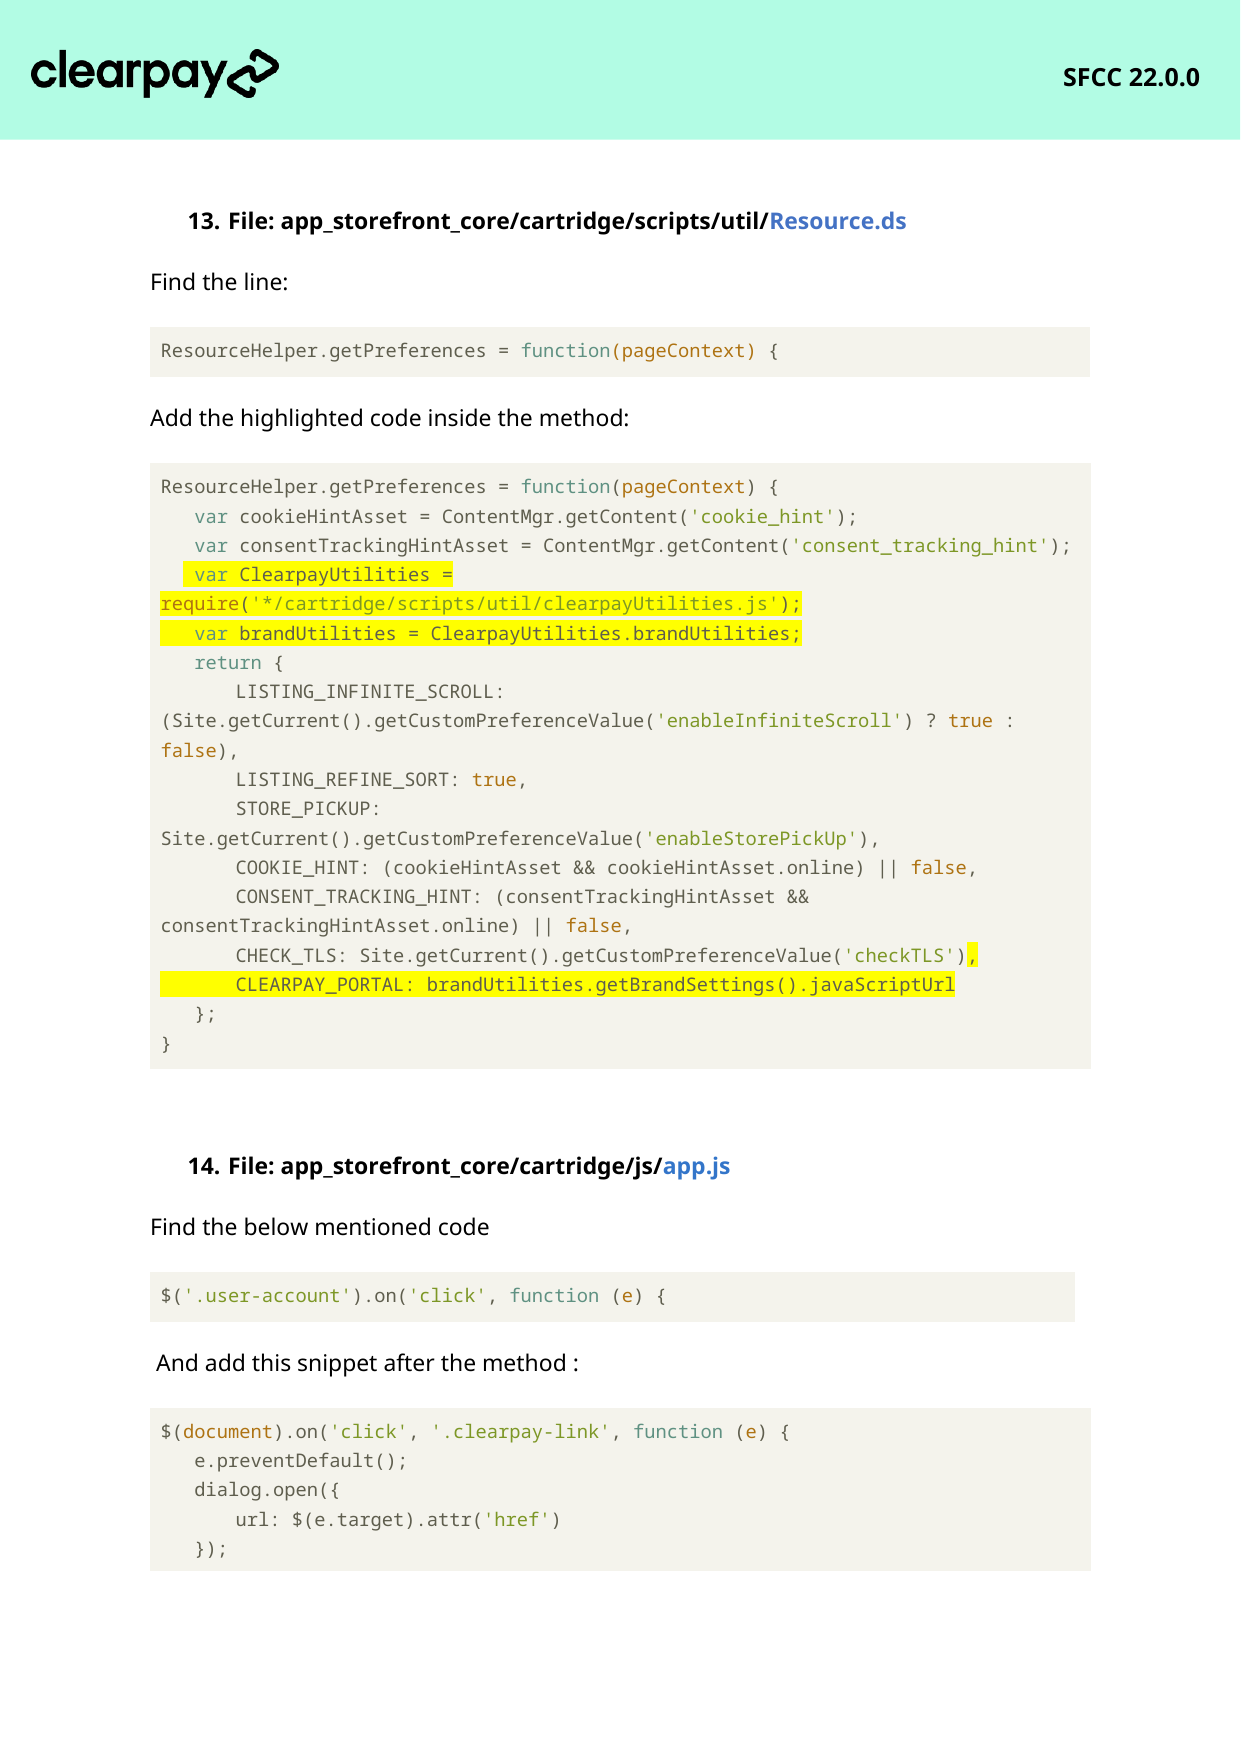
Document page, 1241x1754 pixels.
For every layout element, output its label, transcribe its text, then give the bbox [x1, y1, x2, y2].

table_header ResourceHelper.getPreferences = function(pageContext) { [150, 327, 1090, 377]
text And add this snippet after the method : [150, 1347, 1090, 1378]
picture [30, 49, 280, 98]
subtitle 14. File: app_storefront_core/cartridge/js/app.js [187, 1150, 1090, 1181]
text Find the below mentioned code [150, 1211, 1090, 1242]
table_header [150, 1408, 1091, 1571]
text Add the highlighted code inside the method: [150, 402, 1090, 433]
table_header $('.user-account').on('click', function (e) { [150, 1272, 1075, 1322]
text Find the line: [150, 266, 1090, 297]
subtitle 13. File: app_storefront_core/cartridge/scripts/util/Resource.ds [187, 205, 1090, 236]
table_header ResourceHelper.getPreferences = function(pageContext) { var cookieHintAsset = ContentMgr.getContent('cookie_hint'); var consentTrackingHintAsset = ContentMgr.getContent('consent_tracking_hint'); var ClearpayUtilities = require('*/cartridge/scripts/util/clearpayUtilities.js'); var brandUtilities = ClearpayUtilities.brandUtilities; return { LISTING_INFINITE_SCROLL: (Site.getCurrent().getCustomPreferenceValue('enableInfiniteScroll') ? true : false), LISTING_REFINE_SORT: true, STORE_PICKUP: Site.getCurrent().getCustomPreferenceValue('enableStorePickUp'), COOKIE_HINT: (cookieHintAsset && cookieHintAsset.online) || false, CONSENT_TRACKING_HINT: (consentTrackingHintAsset && consentTrackingHintAsset.online) || false, CHECK_TLS: Site.getCurrent().getCustomPreferenceValue('checkTLS'), CLEARPAY_PORTAL: brandUtilities.getBrandSettings().javaScriptUrl }; } [150, 463, 1091, 1069]
